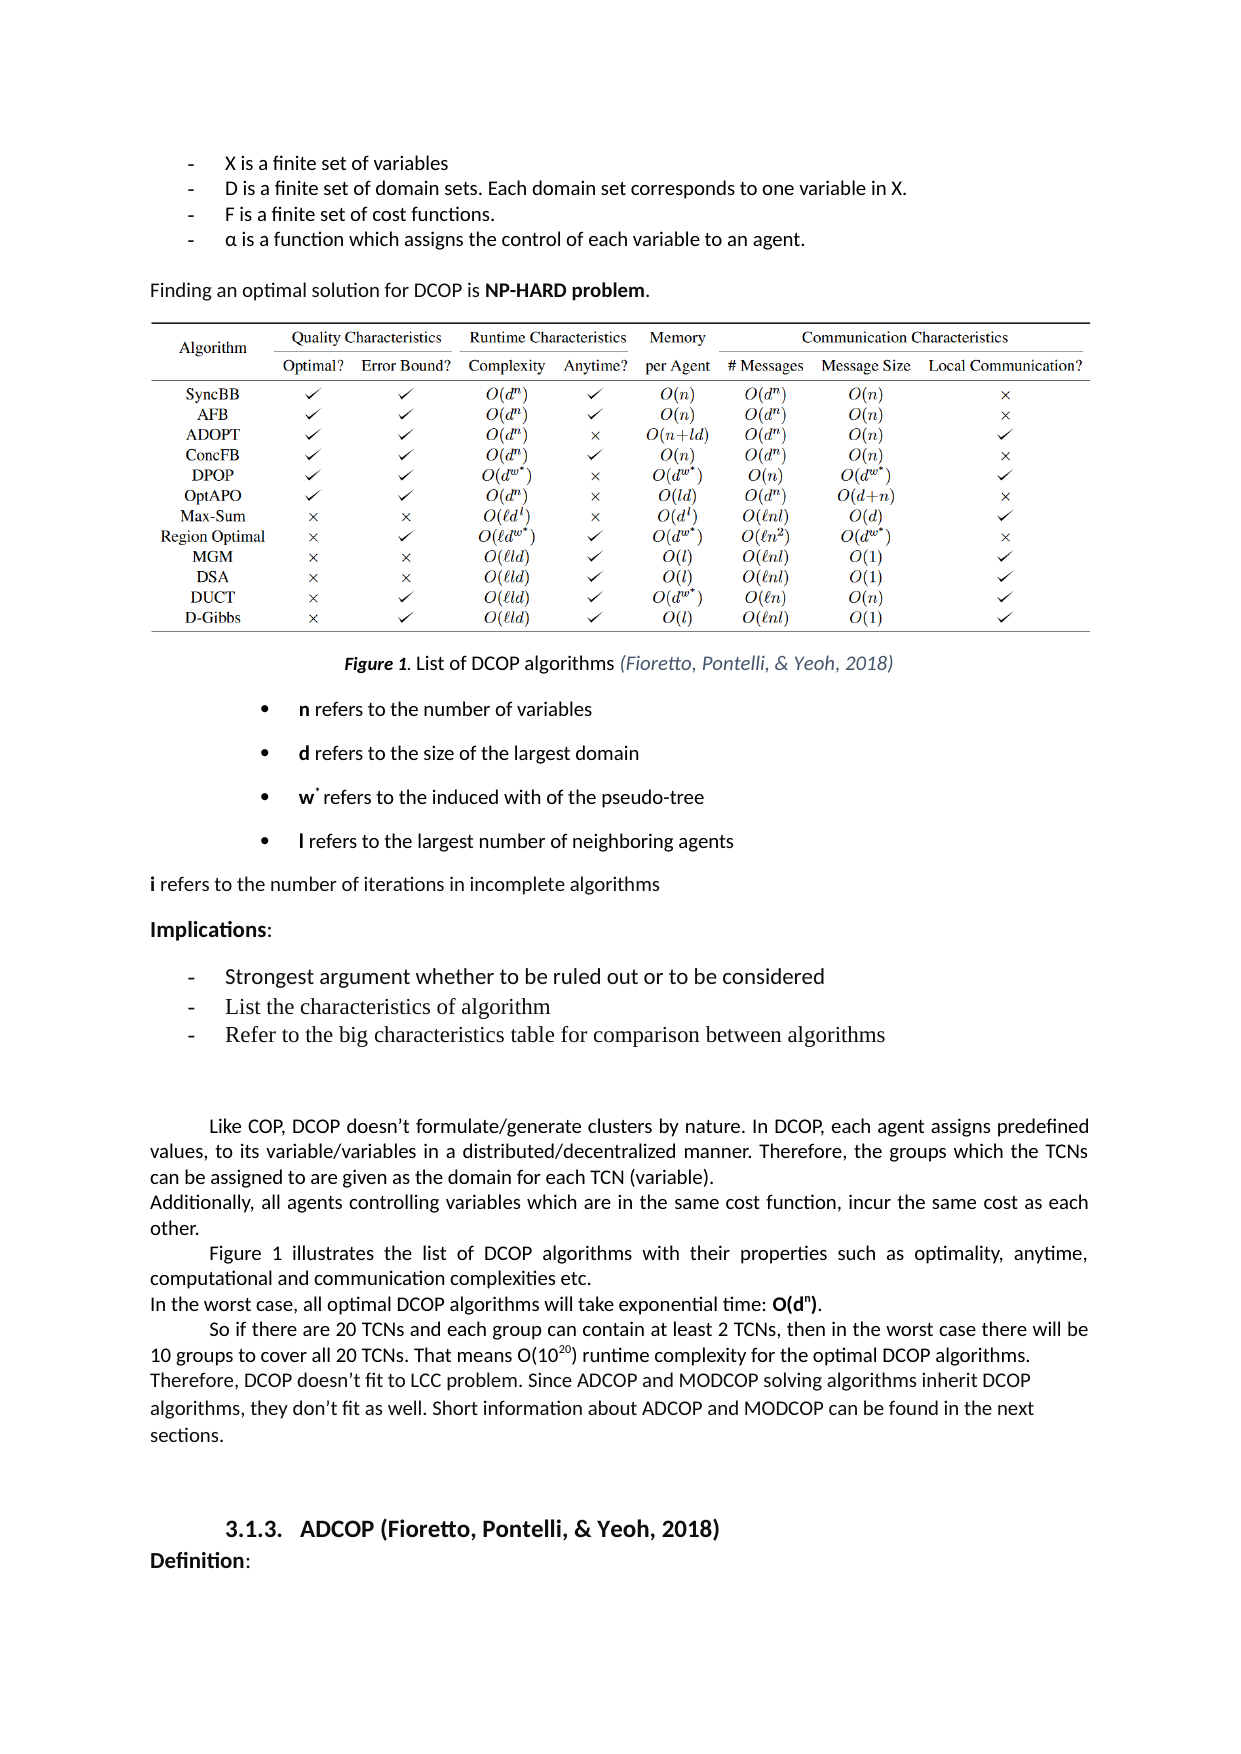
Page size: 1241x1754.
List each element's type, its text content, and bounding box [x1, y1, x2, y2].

text Implications: [150, 916, 1090, 944]
list α is a function which assigns the control of each variable to an agent. [187, 226, 1090, 252]
list Strongest argument whether to be ruled out or to be considered [187, 962, 1090, 991]
list F is a finite set of cost functions. [187, 201, 1090, 226]
list l refers to the largest number of neighboring agents [261, 828, 1090, 853]
text In the worst case, all optimal DCOP algorithms will take exponential time: O(dn). [150, 1291, 1090, 1316]
list Refer to the big characteristics table for comparison between algorithms [187, 1021, 1090, 1047]
text i refers to the number of iterations in incomplete algorithms [150, 872, 1090, 897]
text Figure 1. List of DCOP algorithms [150, 650, 1090, 676]
list X is a finite set of variables [187, 150, 1090, 175]
subtitle ADCOP [225, 1513, 1090, 1543]
text Definition: [150, 1546, 1090, 1574]
picture [150, 321, 1091, 632]
text So if there are 20 TCNs and each group can contain at least 2 TCNs, then in the worst case there will be 10 groups to cover all 20 TCNs. That means O(1020) runtime complexity for the optimal DCOP algorithms. [150, 1316, 1090, 1367]
text Therefore, DCOP doesn’t fit to LCC problem. Since ADCOP and MODCOP solving algorithms inherit DCOP algorithms, they don’t fit as well. Short information about ADCOP and MODCOP can be found in the next sections. [150, 1367, 1090, 1447]
text Figure 1 illustrates the list of DCOP algorithms with their properties such as optimality, anytime, computational and communication complexities etc. [150, 1240, 1090, 1291]
list D is a finite set of domain sets. Each domain set corresponds to one variable in X. [187, 175, 1090, 201]
text Additionally, all agents controlling variables which are in the same cost function, incur the same cost as each other. [150, 1189, 1090, 1240]
list n refers to the number of variables [261, 697, 1090, 722]
list List the characteristics of algorithm [187, 993, 1090, 1019]
text Like COP, DCOP doesn’t formulate/generate clusters by nature. In DCOP, each agent assigns predefined values, to its variable/variables in a distributed/decentralized manner. Therefore, the groups which the TCNs can be assigned to are given as the domain for each TCN (variable). [150, 1113, 1090, 1189]
text Finding an optimal solution for DCOP is NP-HARD problem. [150, 277, 1090, 302]
list d refers to the size of the largest domain [261, 740, 1090, 766]
list w* refers to the induced with of the pseudo-tree [261, 784, 1090, 809]
